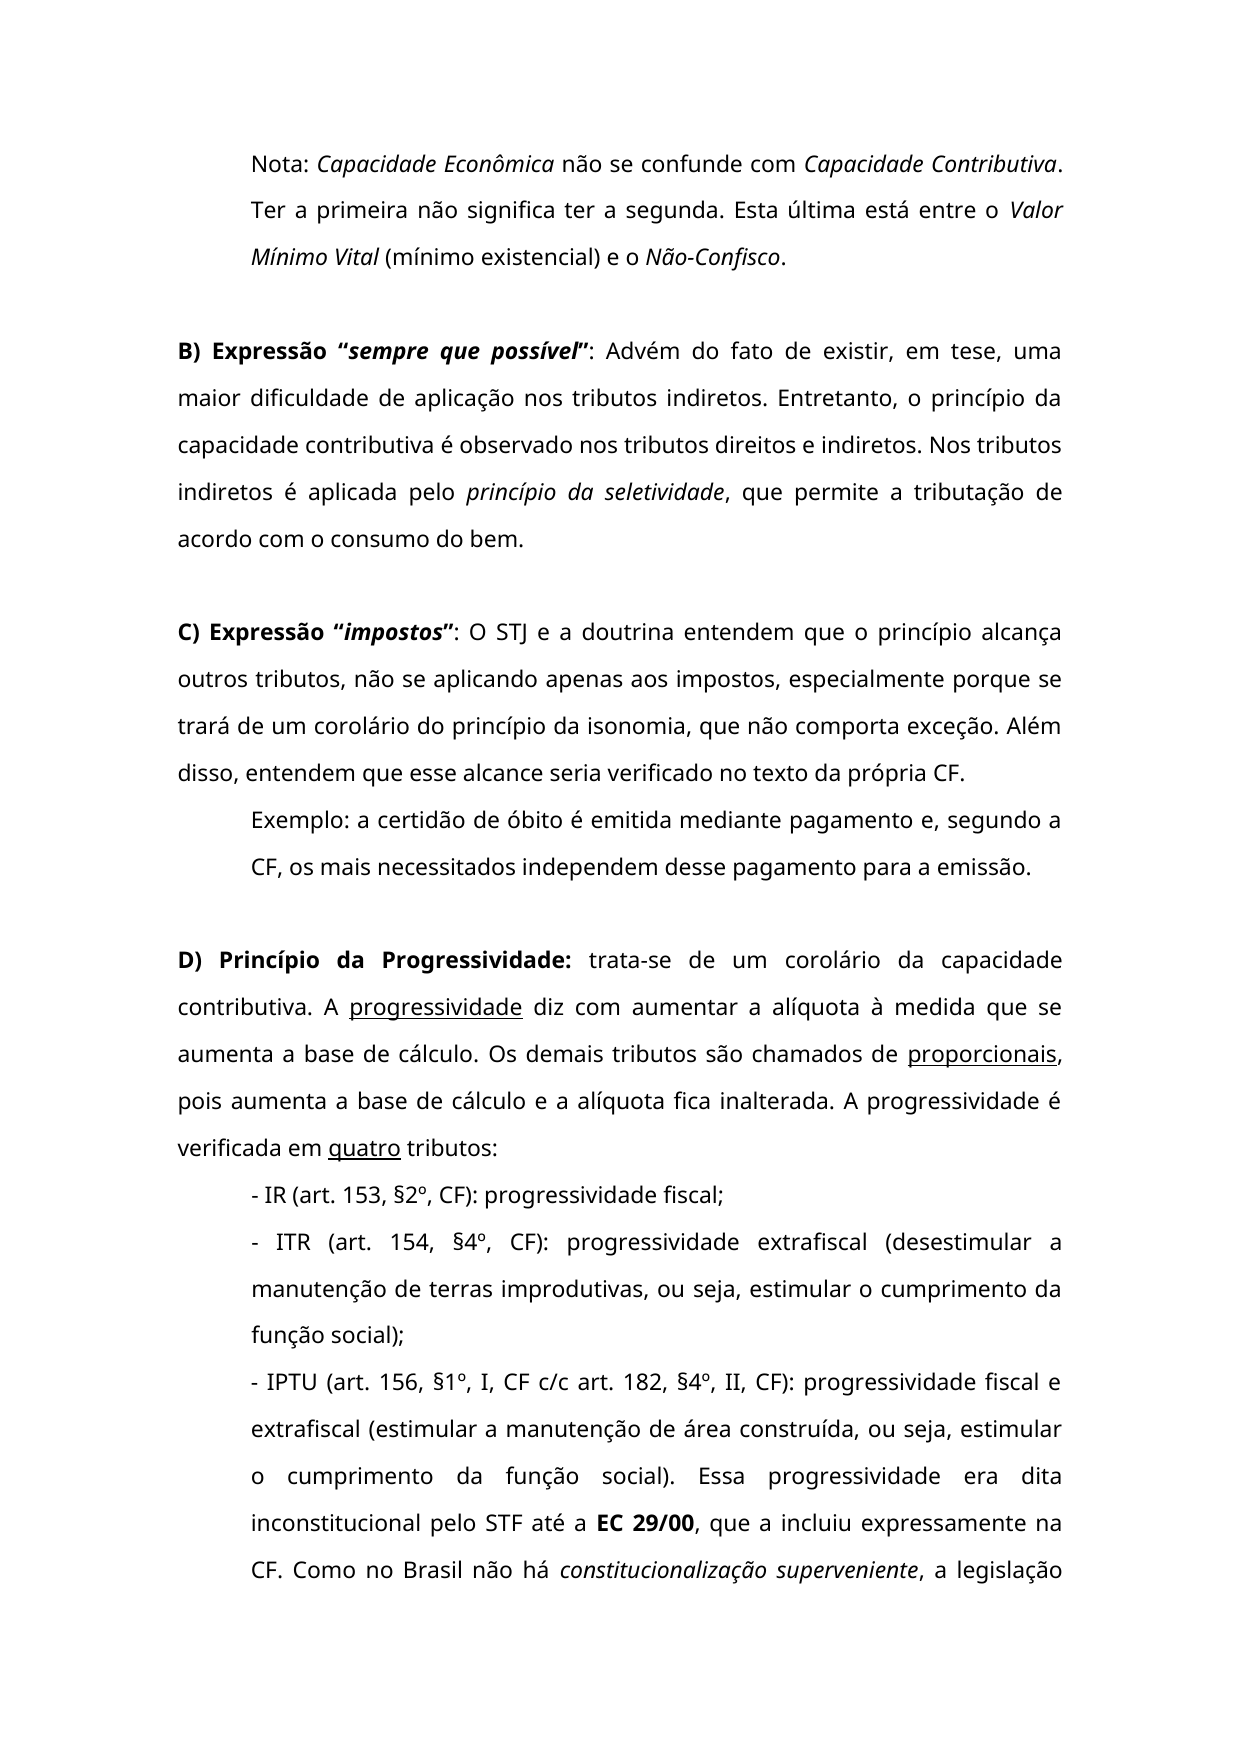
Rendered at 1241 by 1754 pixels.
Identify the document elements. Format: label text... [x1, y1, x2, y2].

text D) Princípio da Progressividade: trata-se de um corolário da capacidade contributiva. A progressividade diz com aumentar a alíquota à medida que se aumenta a base de cálculo. Os demais tributos são chamados de proporcionais, pois aumenta a base de cálculo e a alíquota fica inalterada. A progressividade é verificada em quatro tributos: [177, 944, 1063, 1163]
text - IR (art. 153, §2º, CF): progressividade fiscal; [177, 1179, 1063, 1210]
text - ITR (art. 154, §4º, CF): progressividade extrafiscal (desestimular a manutenção de terras improdutivas, ou seja, estimular o cumprimento da função social); [251, 1226, 1063, 1351]
text C) Expressão “impostos”: O STJ e a doutrina entendem que o princípio alcança outros tributos, não se aplicando apenas aos impostos, especialmente porque se trará de um corolário do princípio da isonomia, que não comporta exceção. Além disso, entendem que esse alcance seria verificado no texto da própria CF. [177, 616, 1063, 788]
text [251, 1366, 1063, 1585]
text B) Expressão “sempre que possível”: Advém do fato de existir, em tese, uma maior dificuldade de aplicação nos tributos indiretos. Entretanto, o princípio da capacidade contributiva é observado nos tributos direitos e indiretos. Nos tributos indiretos é aplicada pelo princípio da seletividade, que permite a tributação de acordo com o consumo do bem. [177, 335, 1063, 554]
text Exemplo: a certidão de óbito é emitida mediante pagamento e, segundo a CF, os mais necessitados independem desse pagamento para a emissão. [251, 804, 1063, 882]
text Nota: Capacidade Econômica não se confunde com Capacidade Contributiva. Ter a primeira não significa ter a segunda. Esta última está entre o Valor Mínimo Vital (mínimo existencial) e o Não-Confisco. [251, 148, 1063, 273]
